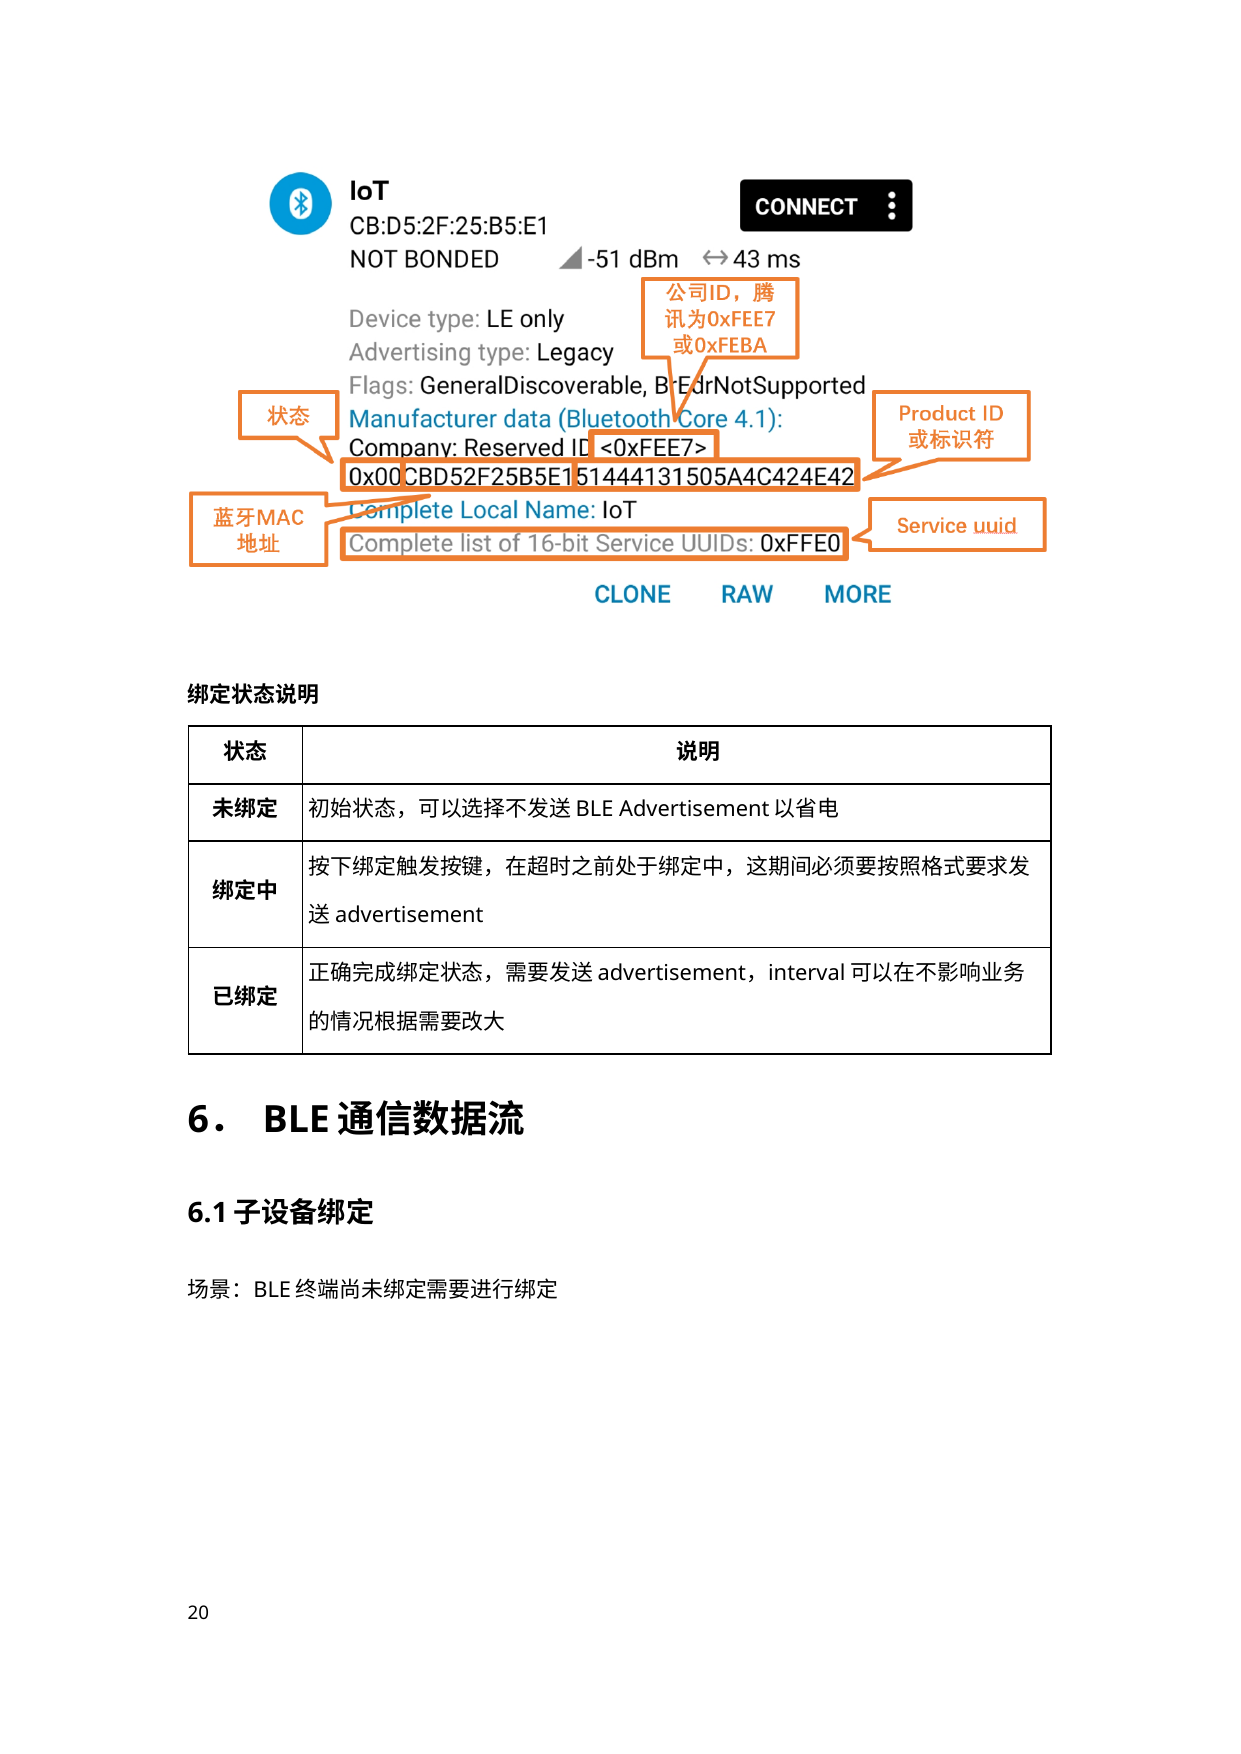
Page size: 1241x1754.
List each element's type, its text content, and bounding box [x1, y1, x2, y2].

table_cell 绑定中 [189, 842, 302, 947]
picture [187, 159, 1053, 614]
subtitle 6.1子设备绑定 [187, 1178, 1053, 1243]
text 场景：BLE终端尚未绑定需要进行绑定 [187, 1272, 1053, 1304]
table_cell 正确完成绑定状态，需要发送advertisement，interval可以在不影响业务的情况根据需要改大 [303, 948, 1050, 1053]
table_cell 按下绑定触发按键，在超时之前处于绑定中，这期间必须要按照格式要求发送advertisement [303, 842, 1050, 947]
table_cell 未绑定 [189, 785, 302, 840]
table_header 状态 [189, 727, 302, 783]
table_header 说明 [303, 727, 1050, 783]
table_cell 已绑定 [189, 948, 302, 1053]
table_cell 初始状态，可以选择不发送BLE Advertisement以省电 [303, 785, 1050, 840]
text 绑定状态说明 [187, 677, 1053, 709]
subtitle BLE通信数据流 [187, 1084, 1053, 1149]
